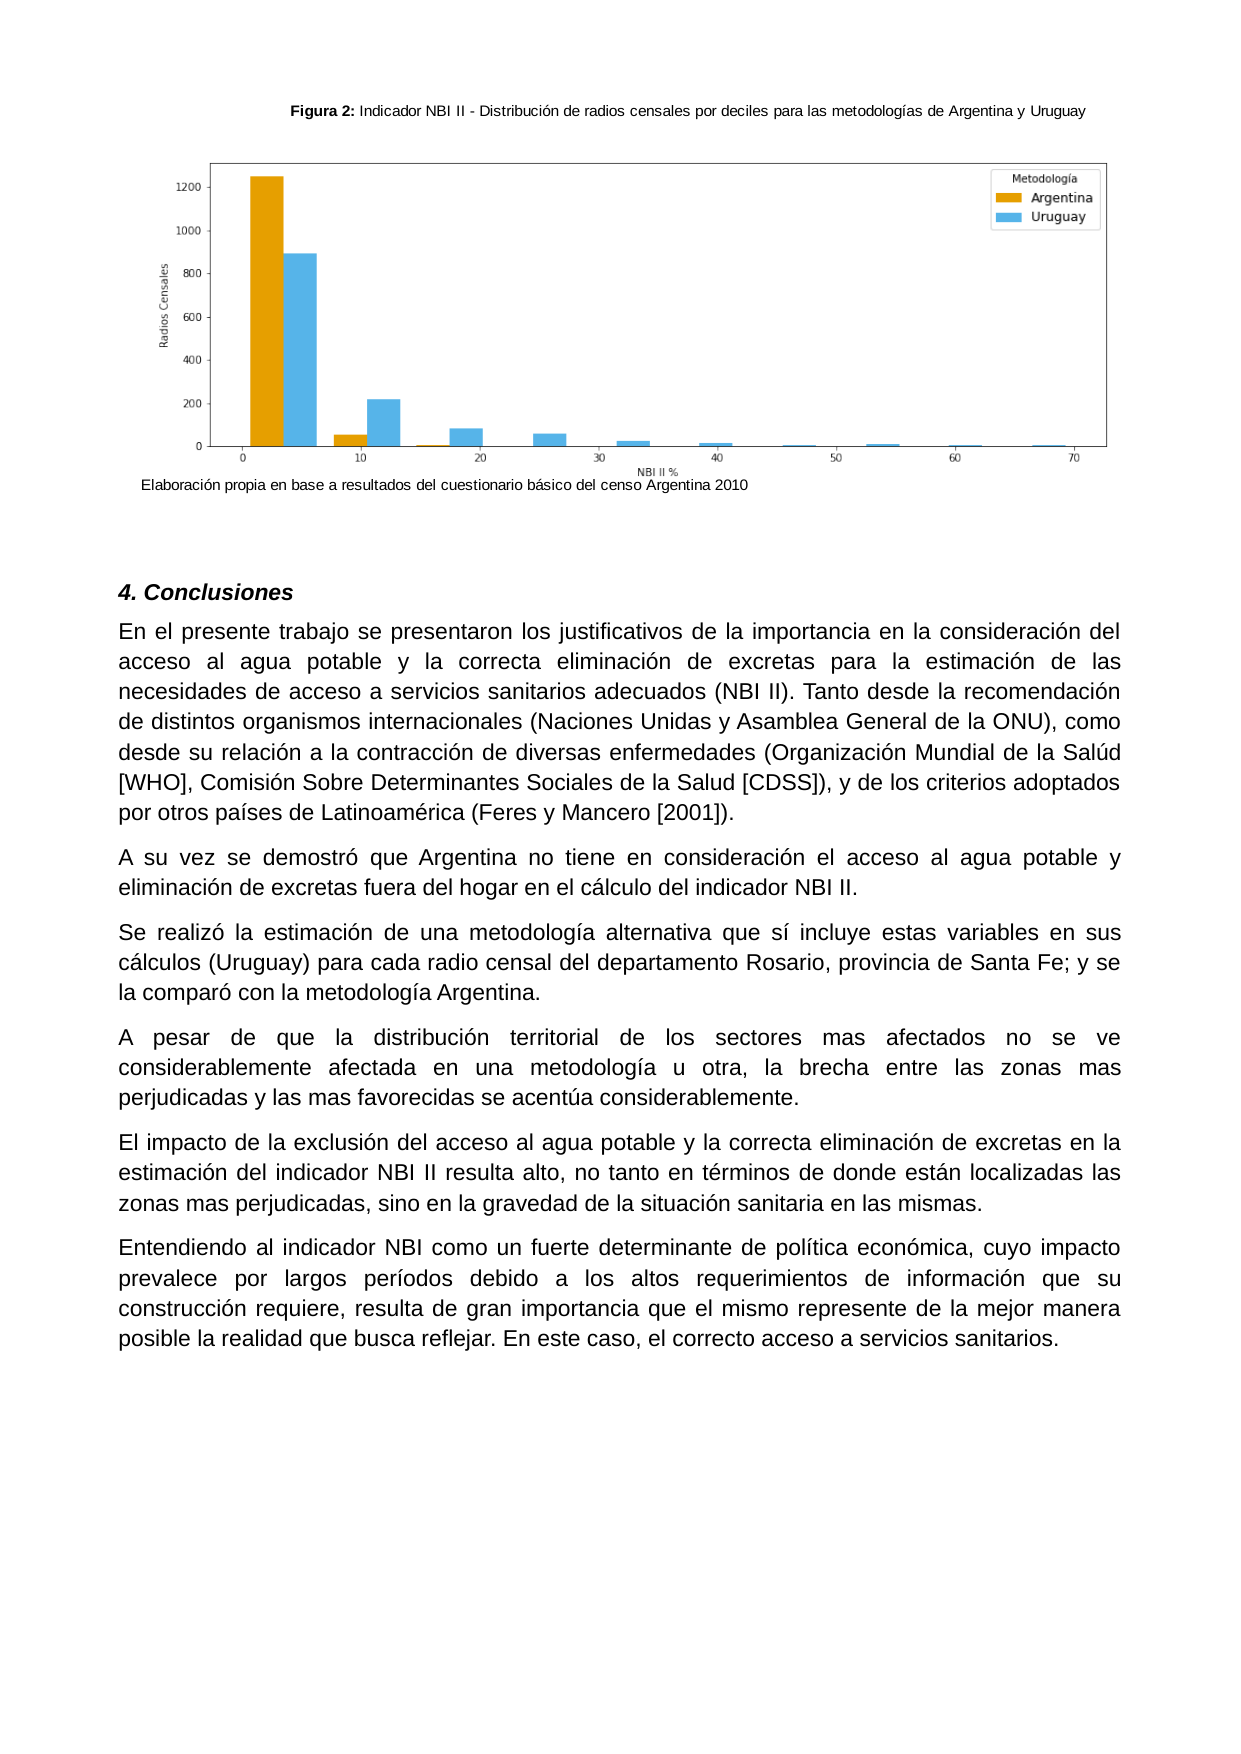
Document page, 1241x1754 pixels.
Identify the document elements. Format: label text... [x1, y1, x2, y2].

text Entendiendo al indicador NBI como un fuerte determinante de política económica, cuyo impacto prevalece por largos períodos debido a los altos requerimientos de información que su construcción requiere, resulta de gran importancia que el mismo represente de la mejor manera posible la realidad que busca reflejar. En este caso, el correcto acceso a servicios sanitarios. [118, 1234, 1122, 1351]
text Se realizó la estimación de una metodología alternativa que sí incluye estas variables en sus cálculos (Uruguay) para cada radio censal del departamento Rosario, provincia de Santa Fe; y se la comparó con la metodología Argentina. [118, 919, 1122, 1006]
text A su vez se demostró que Argentina no tiene en consideración el acceso al agua potable y eliminación de excretas fuera del hogar en el cálculo del indicador NBI II. [118, 844, 1122, 900]
text En el presente trabajo se presentaron los justificativos de la importancia en la consideración del acceso al agua potable y la correcta eliminación de excretas para la estimación de las necesidades de acceso a servicios sanitarios adecuados (NBI II). Tanto desde la recomendación de distintos organismos internacionales (Naciones Unidas y Asamblea General de la ONU), como desde su relación a la contracción de diversas enfermedades (Organización Mundial de la Salúd [WHO], Comisión Sobre Determinantes Sociales de la Salud [CDSS]), y de los criterios adoptados por otros países de Latinoamérica (Feres y Mancero [2001]). [118, 618, 1122, 825]
subtitle 4. Conclusiones [118, 579, 1122, 605]
text A pesar de que la distribución territorial de los sectores mas afectados no se ve considerablemente afectada en una metodología u otra, la brecha entre las zonas mas perjudicadas y las mas favorecidas se acentúa considerablemente. [118, 1024, 1122, 1111]
text El impacto de la exclusión del acceso al agua potable y la correcta eliminación de excretas en la estimación del indicador NBI II resulta alto, no tanto en términos de donde están localizadas las zonas mas perjudicadas, sino en la gravedad de la situación sanitaria en las mismas. [118, 1129, 1122, 1216]
